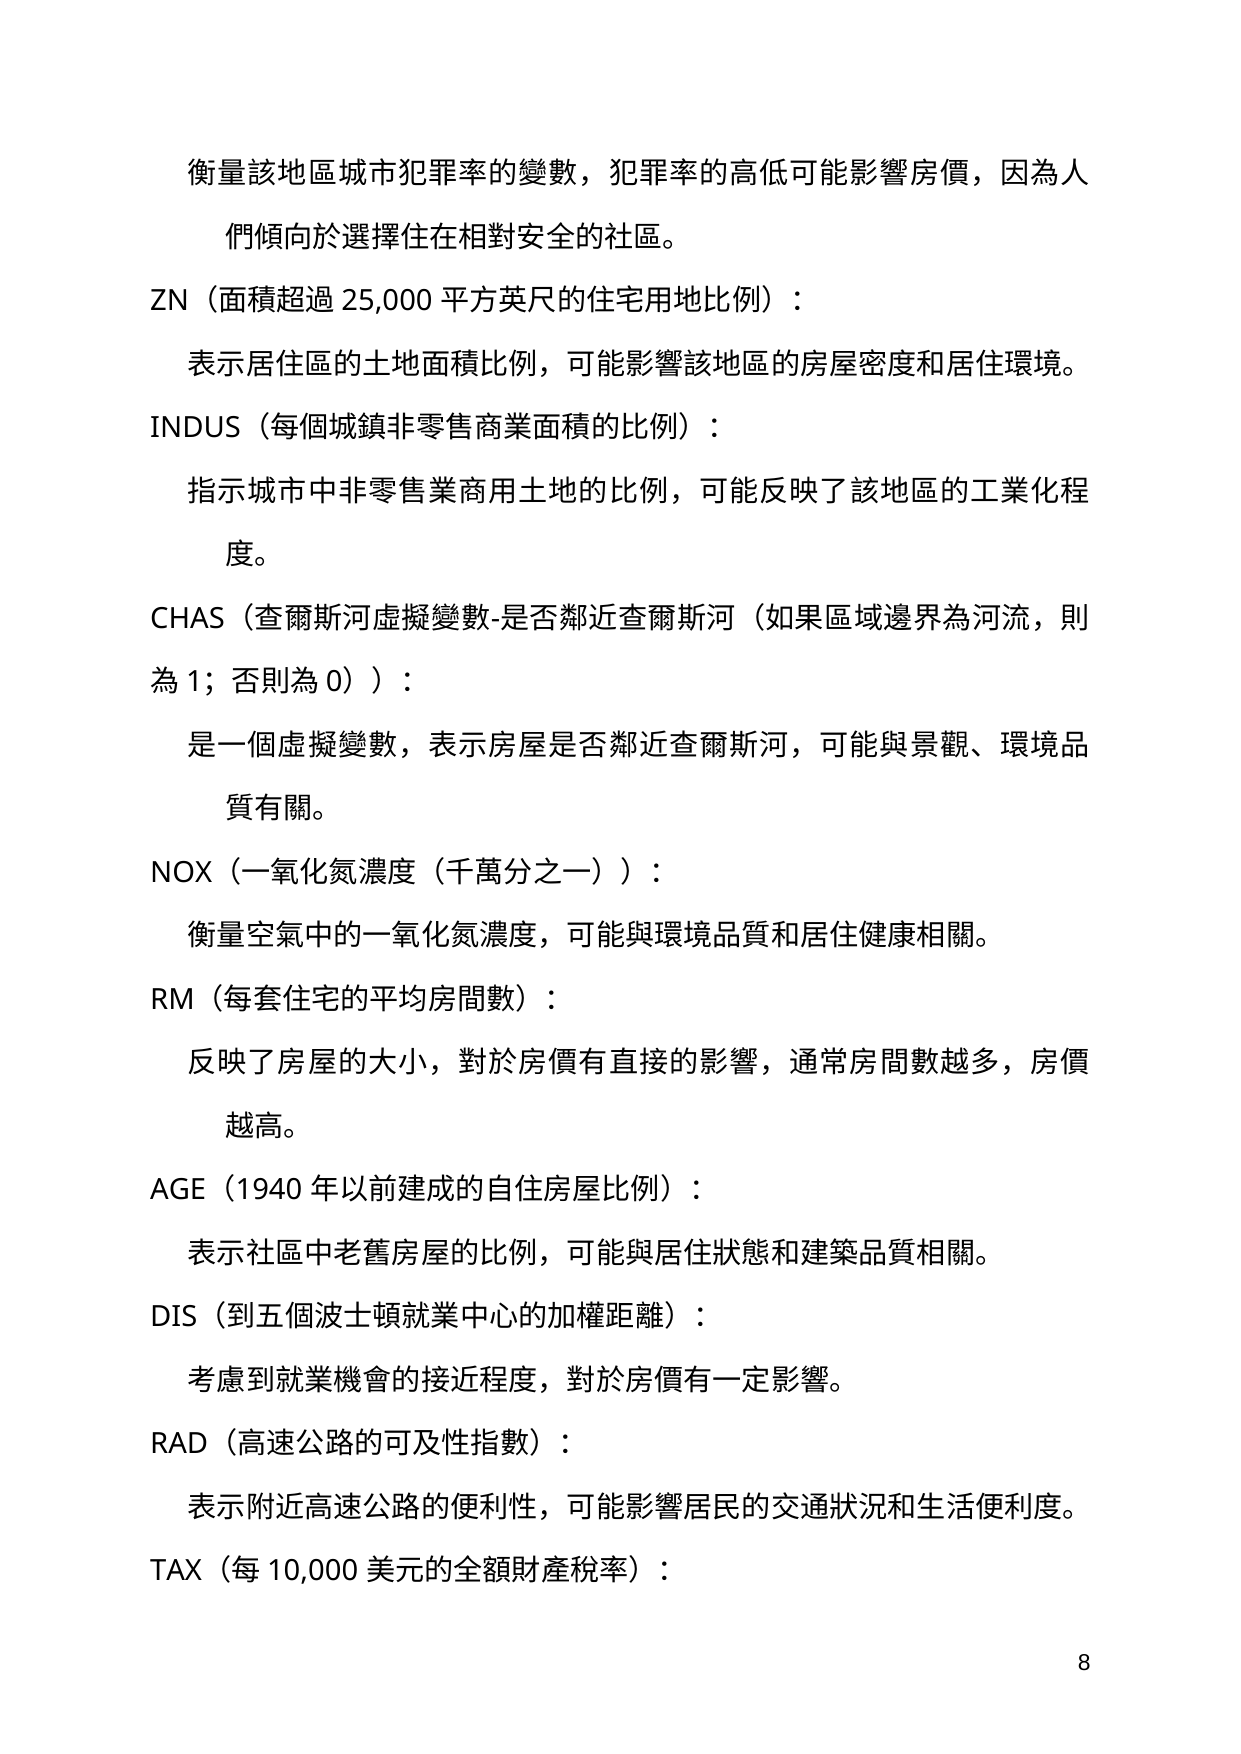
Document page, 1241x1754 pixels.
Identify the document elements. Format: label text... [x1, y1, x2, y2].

text NOX（一氧化氮濃度（千萬分之一））： [150, 848, 1090, 891]
list 衡量該地區城市犯罪率的變數，犯罪率的高低可能影響房價，因為人們傾向於選擇住在相對安全的社區。 [187, 150, 1090, 256]
list 表示居住區的土地面積比例，可能影響該地區的房屋密度和居住環境。 [187, 340, 1090, 383]
list 考慮到就業機會的接近程度，對於房價有一定影響。 [187, 1356, 1090, 1398]
text INDUS（每個城鎮非零售商業面積的比例）： [150, 404, 1090, 446]
text RAD（高速公路的可及性指數）： [150, 1419, 1090, 1462]
text ZN（面積超過 25,000 平方英尺的住宅用地比例）： [150, 277, 1090, 319]
text TAX（每 10,000 美元的全額財產稅率）： [150, 1547, 1090, 1589]
list 表示附近高速公路的便利性，可能影響居民的交通狀況和生活便利度。 [187, 1483, 1090, 1525]
text DIS（到五個波士頓就業中心的加權距離）： [150, 1293, 1090, 1335]
list 指示城市中非零售業商用土地的比例，可能反映了該地區的工業化程度。 [187, 467, 1090, 573]
list 表示社區中老舊房屋的比例，可能與居住狀態和建築品質相關。 [187, 1229, 1090, 1271]
list 反映了房屋的大小，對於房價有直接的影響，通常房間數越多，房價越高。 [187, 1039, 1090, 1144]
list 是一個虛擬變數，表示房屋是否鄰近查爾斯河，可能與景觀、環境品質有關。 [187, 721, 1090, 827]
text RM（每套住宅的平均房間數）： [150, 975, 1090, 1018]
list 衡量空氣中的一氧化氮濃度，可能與環境品質和居住健康相關。 [187, 912, 1090, 954]
text CHAS（查爾斯河虛擬變數-是否鄰近查爾斯河（如果區域邊界為河流，則為 1；否則為 0））： [150, 594, 1090, 700]
text AGE（1940 年以前建成的自住房屋比例）： [150, 1166, 1090, 1208]
